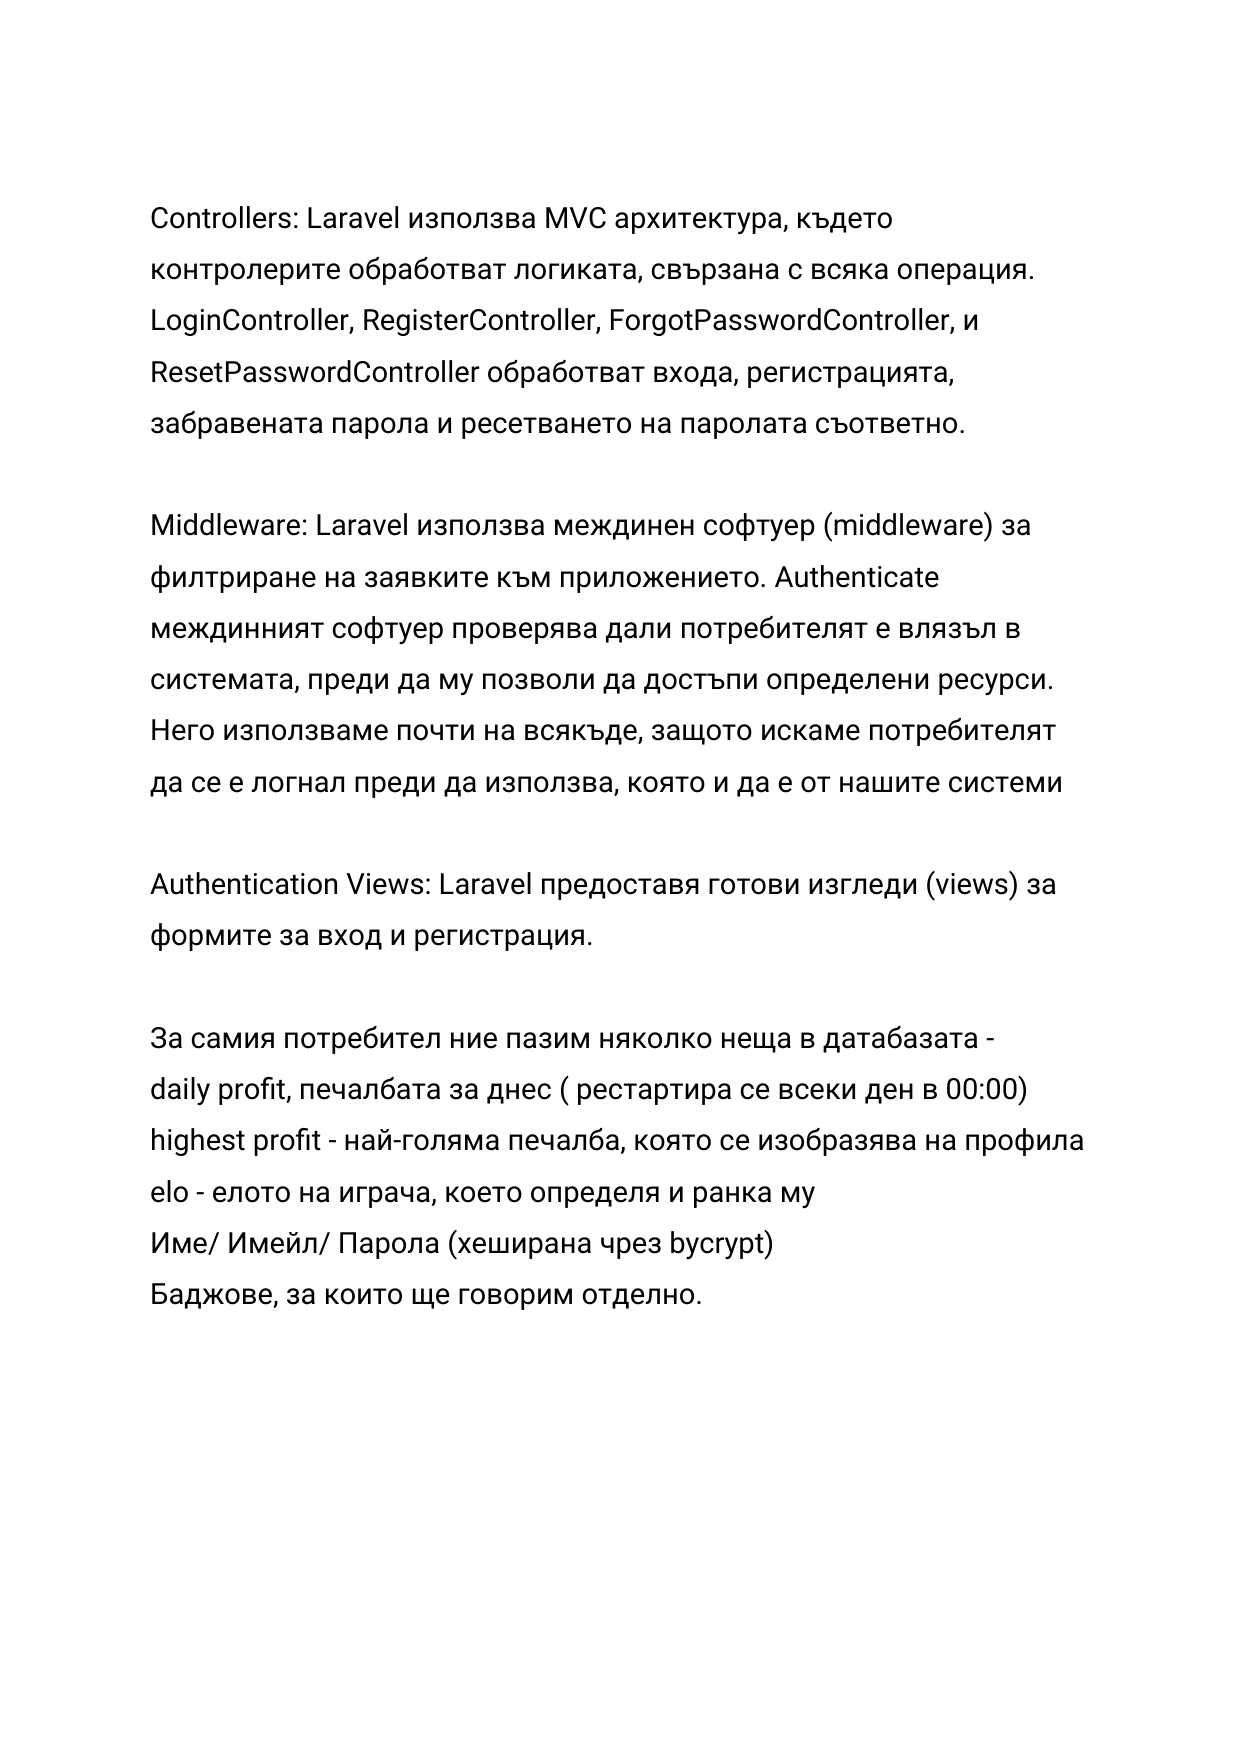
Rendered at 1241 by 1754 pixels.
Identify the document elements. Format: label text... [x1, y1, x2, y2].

text elo - елото на играча, което определя и ранка му [150, 1175, 1090, 1209]
text Controllers: Laravel използва MVC архитектура, където контролерите обработват логиката, свързана с всяка операция. LoginController, RegisterController, ForgotPasswordController, и ResetPasswordController обработват входа, регистрацията, забравената парола и ресетването на паролата съответно. [150, 201, 1090, 440]
text daily profit, печалбата за днес ( рестартира се всеки ден в 00:00) [150, 1072, 1090, 1107]
text Middleware: Laravel използва междинен софтуер (middleware) за филтриране на заявките към приложението. Authenticate междинният софтуер проверява дали потребителят е влязъл в системата, преди да му позволи да достъпи определени ресурси. [150, 509, 1090, 697]
text Име/ Имейл/ Парола (хеширана чрез bycrypt) [150, 1226, 1090, 1260]
text highest profit - най-голяма печалба, която се изобразява на профила [150, 1124, 1090, 1158]
text Баджове, за които ще говорим отделно. [150, 1277, 1090, 1312]
text Него използваме почти на всякъде, защото искаме потребителят да се е логнал преди да използва, която и да е от нашите системи [150, 714, 1090, 799]
text За самия потребител ние пазим няколко неща в датабазата - [150, 1021, 1090, 1055]
text Authentication Views: Laravel предоставя готови изгледи (views) за формите за вход и регистрация. [150, 867, 1090, 953]
